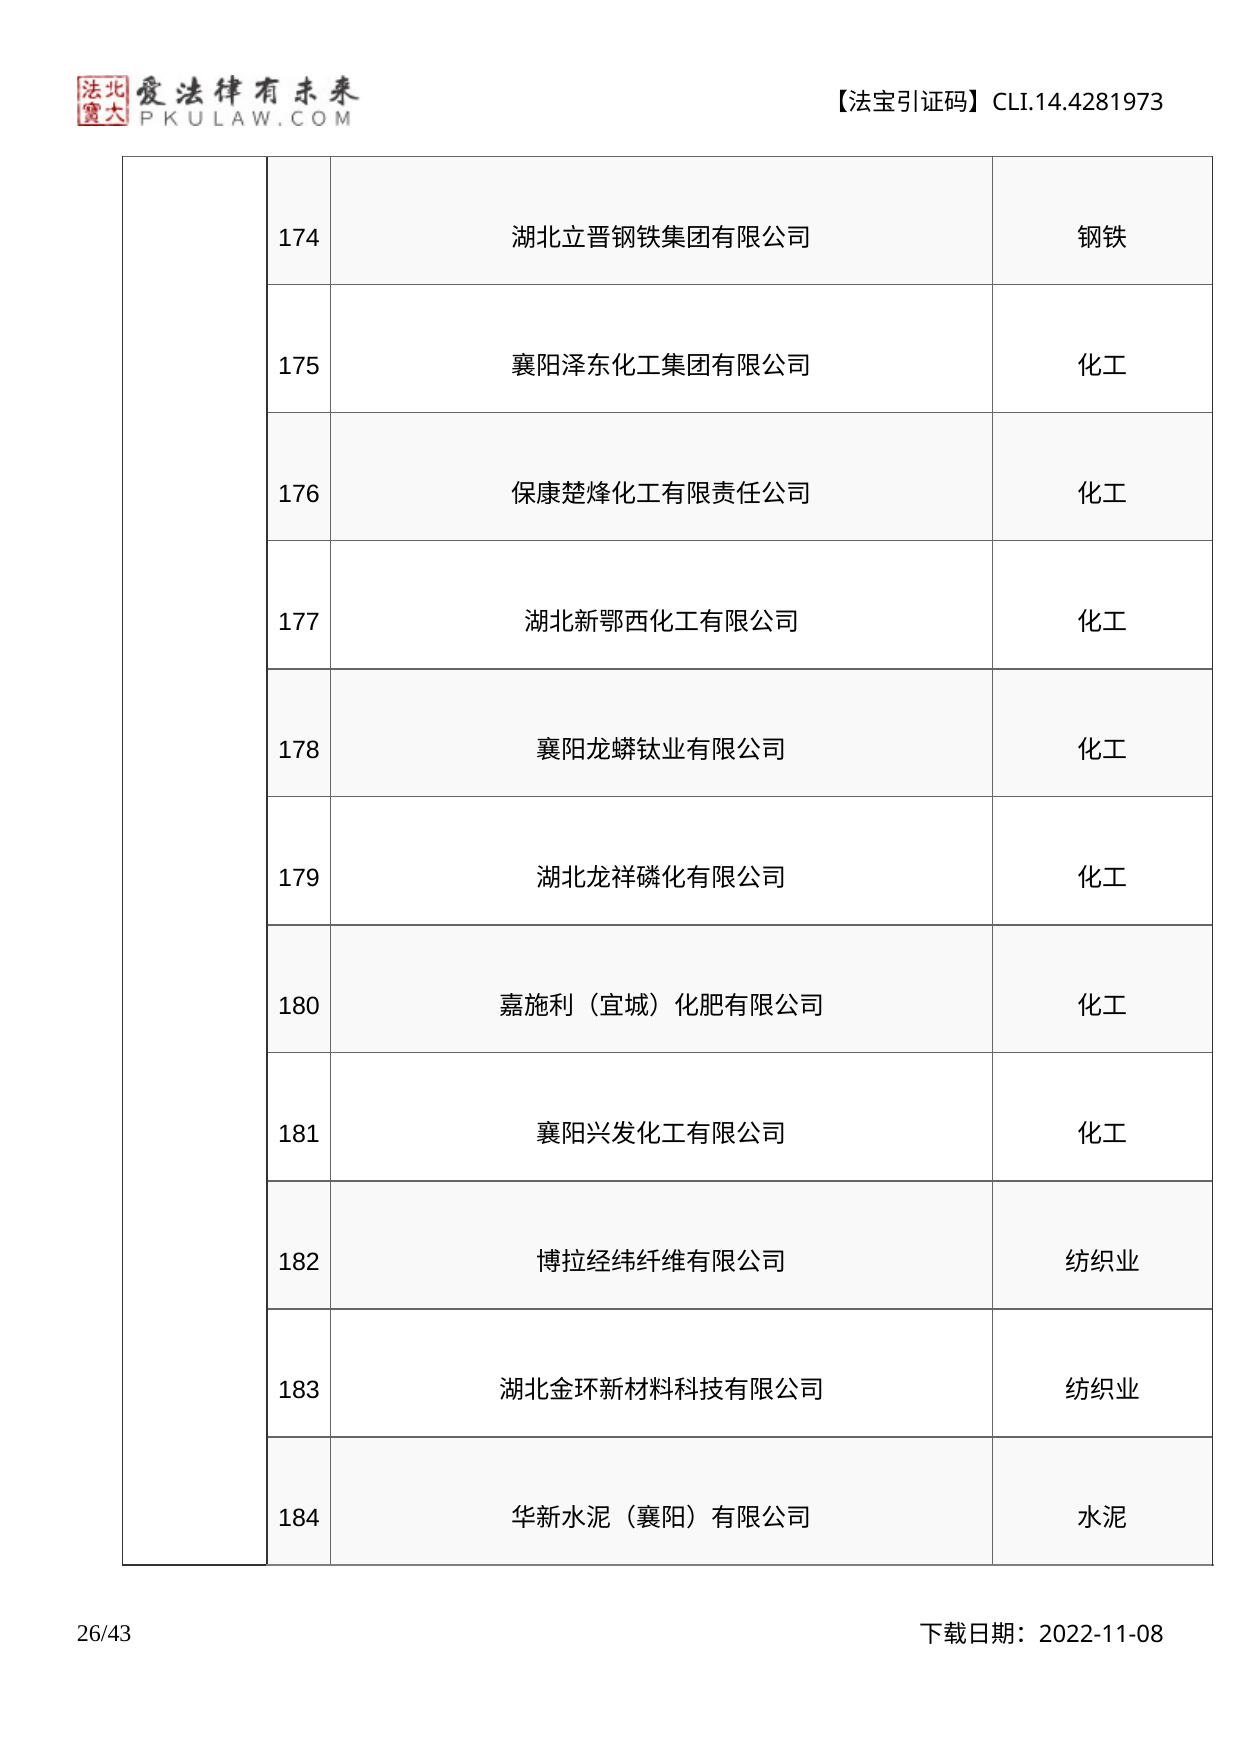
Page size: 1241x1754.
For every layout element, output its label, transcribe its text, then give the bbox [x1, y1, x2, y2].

table_cell 178 [268, 670, 330, 796]
table_cell 化工 [993, 926, 1212, 1052]
table_cell 184 [268, 1438, 330, 1564]
table_cell 183 [268, 1310, 330, 1436]
table_cell 180 [268, 926, 330, 1052]
table_cell 钢铁 [993, 157, 1212, 284]
table_cell 湖北新鄂西化工有限公司 [331, 541, 992, 668]
table_cell 化工 [993, 413, 1212, 540]
table_cell 182 [268, 1182, 330, 1308]
table_cell 保康楚烽化工有限责任公司 [331, 413, 992, 540]
table_cell 175 [268, 285, 330, 412]
table_cell 湖北金环新材料科技有限公司 [331, 1310, 992, 1436]
table_cell 纺织业 [993, 1310, 1212, 1436]
table_cell 博拉经纬纤维有限公司 [331, 1182, 992, 1308]
table_cell 华新水泥（襄阳）有限公司 [331, 1438, 992, 1564]
table_cell 襄阳龙蟒钛业有限公司 [331, 670, 992, 796]
table_cell 纺织业 [993, 1182, 1212, 1308]
table_cell 化工 [993, 285, 1212, 412]
table_cell 化工 [993, 670, 1212, 796]
table_cell 水泥 [993, 1438, 1212, 1564]
table_cell 湖北龙祥磷化有限公司 [331, 797, 992, 924]
table_cell 襄阳泽东化工集团有限公司 [331, 285, 992, 412]
table_cell 襄阳兴发化工有限公司 [331, 1053, 992, 1180]
table_cell 179 [268, 797, 330, 924]
picture [76, 75, 361, 126]
table_cell 181 [268, 1053, 330, 1180]
table_cell 176 [268, 413, 330, 540]
table_cell 嘉施利（宜城）化肥有限公司 [331, 926, 992, 1052]
table_cell 化工 [993, 1053, 1212, 1180]
table_cell 174 [268, 157, 330, 284]
table_cell 化工 [993, 797, 1212, 924]
table_cell 177 [268, 541, 330, 668]
table_cell 化工 [993, 541, 1212, 668]
table_cell 湖北立晋钢铁集团有限公司 [331, 157, 992, 284]
